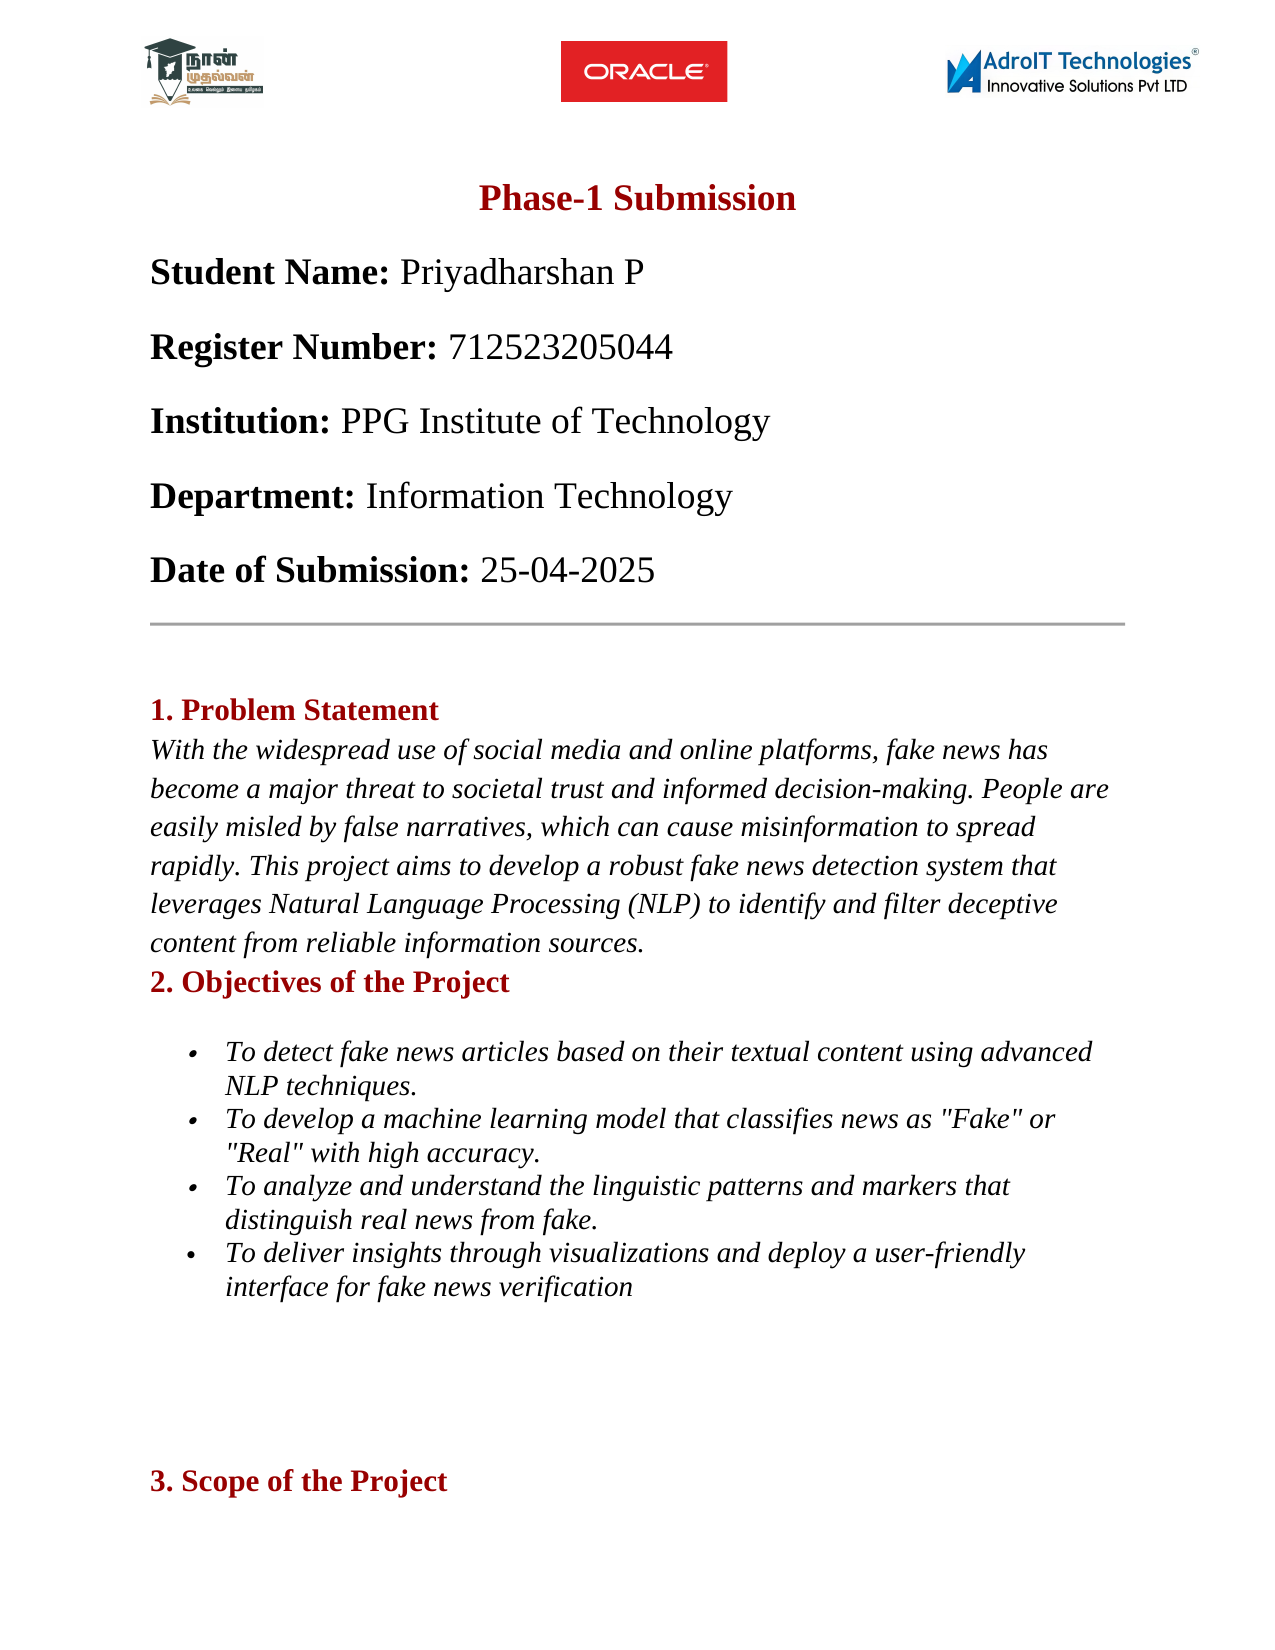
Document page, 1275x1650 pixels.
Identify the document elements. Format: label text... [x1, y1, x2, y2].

text Phase-1 Submission [150, 175, 1125, 218]
text Institution: PPG Institute of Technology [150, 399, 1125, 442]
text Date of Submission: 25-04-2025 [150, 548, 1125, 591]
picture [561, 41, 728, 102]
text 2. Objectives of the Project [150, 964, 1125, 1000]
picture [945, 45, 1201, 98]
list To deliver insights through visualizations and deploy a user-friendly interface for fake news verification [187, 1235, 1125, 1302]
text With the widespread use of social media and online platforms, fake news has become a major threat to societal trust and informed decision-making. People are easily misled by false narratives, which can cause misinformation to spread rapidly. This project aims to develop a robust fake news detection system that leverages Natural Language Processing (NLP) to identify and filter deceptive content from reliable information sources. [150, 732, 1125, 959]
list To develop a machine learning model that classifies news as "Fake" or "Real" with high accuracy. [187, 1101, 1125, 1168]
text 3. Scope of the Project [150, 1462, 1125, 1498]
text Register Number: 712523205044 [150, 324, 1125, 367]
list To analyze and understand the linguistic patterns and markers that distinguish real news from fake. [187, 1168, 1125, 1235]
text Department: Information Technology [150, 473, 1125, 516]
text 1. Problem Statement [150, 691, 1125, 727]
text Student Name: Priyadharshan P [150, 249, 1125, 293]
list To detect fake news articles based on their textual content using advanced NLP techniques. [187, 1034, 1125, 1101]
picture [140, 36, 265, 108]
